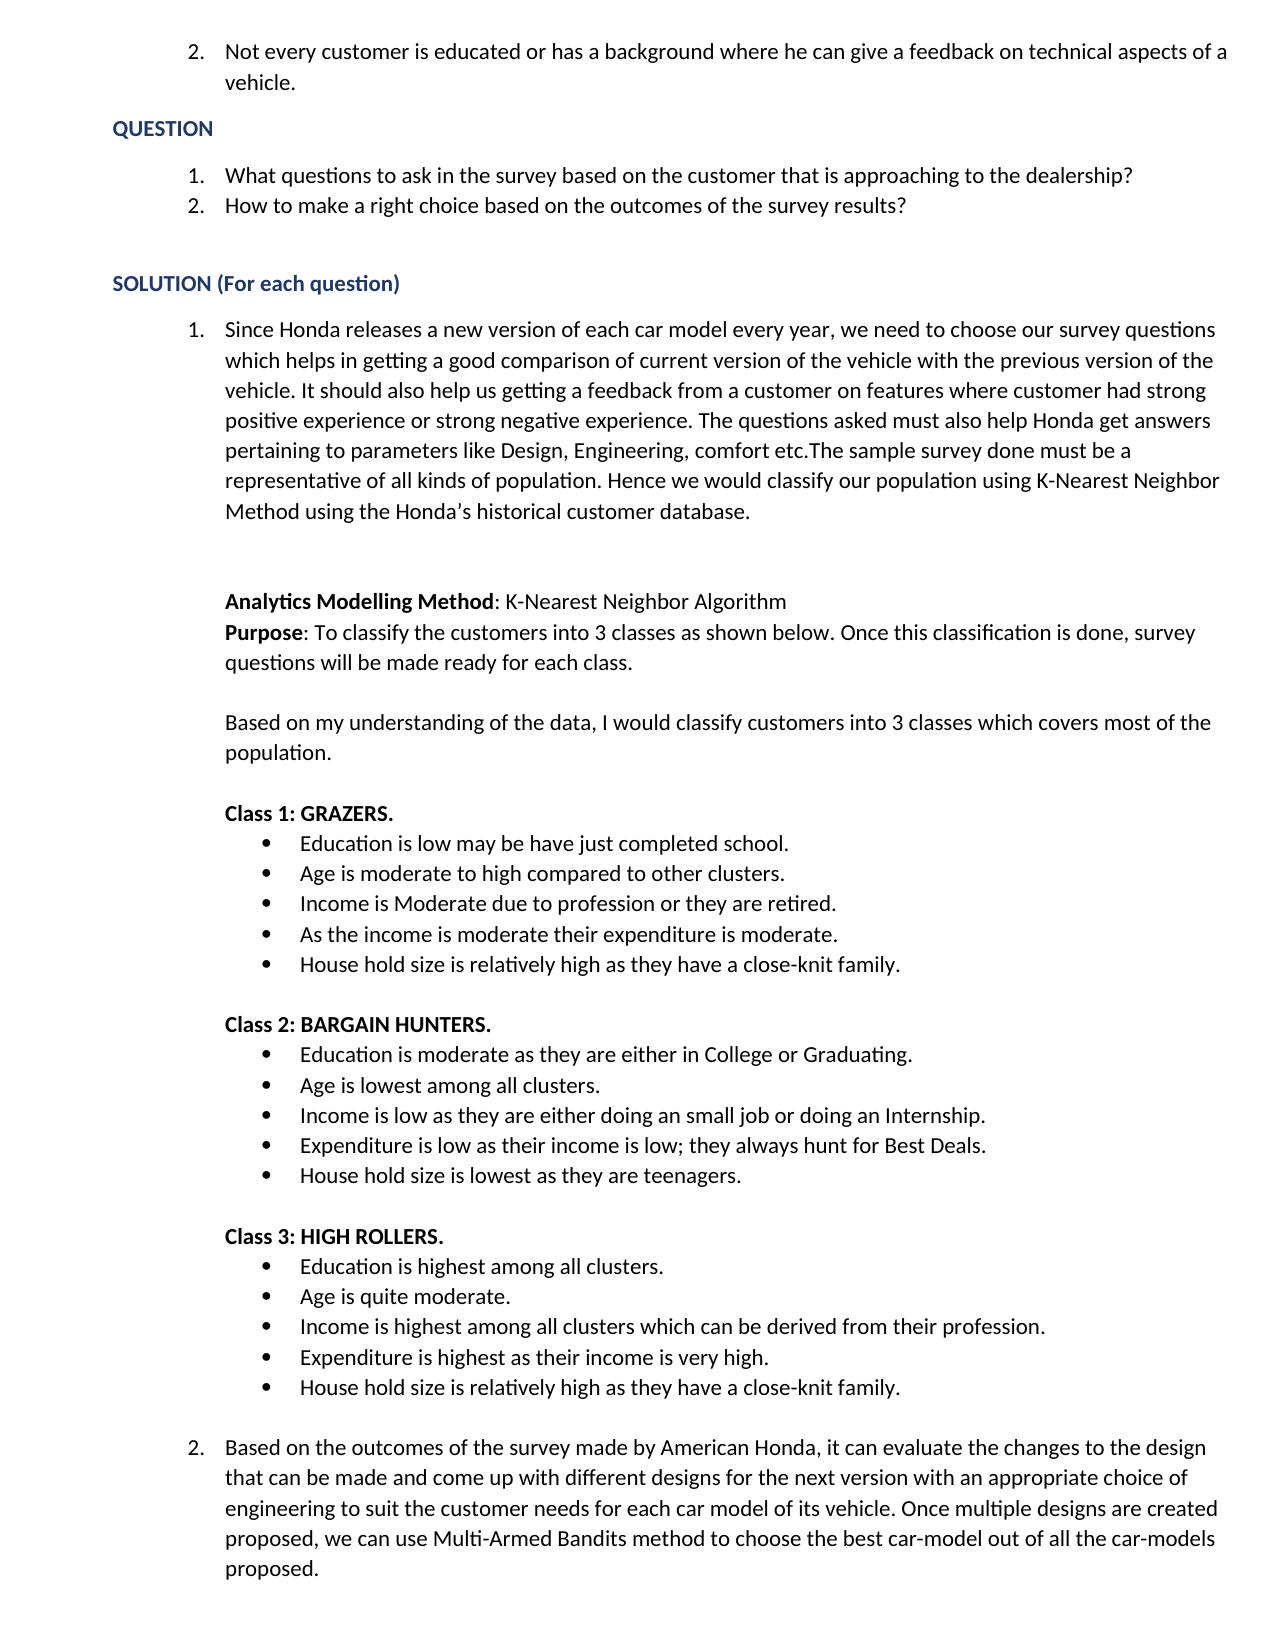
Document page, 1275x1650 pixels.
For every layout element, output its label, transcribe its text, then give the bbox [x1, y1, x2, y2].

list Education is highest among all clusters. [262, 1252, 1237, 1280]
list Income is low as they are either doing an small job or doing an Internship. [262, 1101, 1237, 1129]
list Education is moderate as they are either in College or Graduating. [262, 1041, 1237, 1069]
list Class 2: BARGAIN HUNTERS. [225, 1010, 1237, 1038]
list Since Honda releases a new version of each car model every year, we need to choose our survey questions which helps in getting a good comparison of current version of the vehicle with the previous version of the vehicle. It should also help us getting a feedback from a customer on features where customer had strong positive experience or strong negative experience. The questions asked must also help Honda get answers pertaining to parameters like Design, Engineering, comfort etc.The sample survey done must be a representative of all kinds of population. Hence we would classify our population using K-Nearest Neighbor Method using the Honda’s historical customer database. [187, 316, 1237, 525]
list Based on the outcomes of the survey made by American Honda, it can evaluate the changes to the design that can be made and come up with different designs for the next version with an appropriate choice of engineering to suit the customer needs for each car model of its vehicle. Once multiple designs are created proposed, we can use Multi-Armed Bandits method to choose the best car-model out of all the car-models proposed. [187, 1433, 1237, 1582]
list Expenditure is highest as their income is very high. [262, 1343, 1237, 1371]
list House hold size is relatively high as they have a close-knit family. [262, 950, 1237, 978]
list Class 3: HIGH ROLLERS. [225, 1222, 1237, 1250]
list Education is low may be have just completed school. [262, 829, 1237, 857]
text QUESTION [112, 114, 1237, 143]
list Expenditure is low as their income is low; they always hunt for Best Deals. [262, 1131, 1237, 1159]
text SOLUTION (For each question) [112, 269, 1237, 297]
list Income is highest among all clusters which can be derived from their profession. [262, 1312, 1237, 1341]
list Age is lowest among all clusters. [262, 1071, 1237, 1099]
list House hold size is relatively high as they have a close-knit family. [262, 1373, 1237, 1401]
list Based on my understanding of the data, I would classify customers into 3 classes which covers most of the population. [225, 708, 1237, 767]
list House hold size is lowest as they are teenagers. [262, 1161, 1237, 1189]
list What questions to ask in the survey based on the customer that is approaching to the dealership? [187, 161, 1237, 189]
list Purpose: To classify the customers into 3 classes as shown below. Once this classification is done, survey questions will be made ready for each class. [225, 618, 1237, 676]
list As the income is moderate their expenditure is moderate. [262, 920, 1237, 948]
list Analytics Modelling Method: K-Nearest Neighbor Algorithm [225, 587, 1237, 616]
list How to make a right choice based on the outcomes of the survey results? [187, 192, 1237, 220]
list Not every customer is educated or has a background where he can give a feedback on technical aspects of a vehicle. [187, 37, 1237, 96]
list Age is moderate to high compared to other clusters. [262, 859, 1237, 887]
list Class 1: GRAZERS. [225, 799, 1237, 827]
list Age is quite moderate. [262, 1282, 1237, 1310]
list Income is Moderate due to profession or they are retired. [262, 889, 1237, 918]
